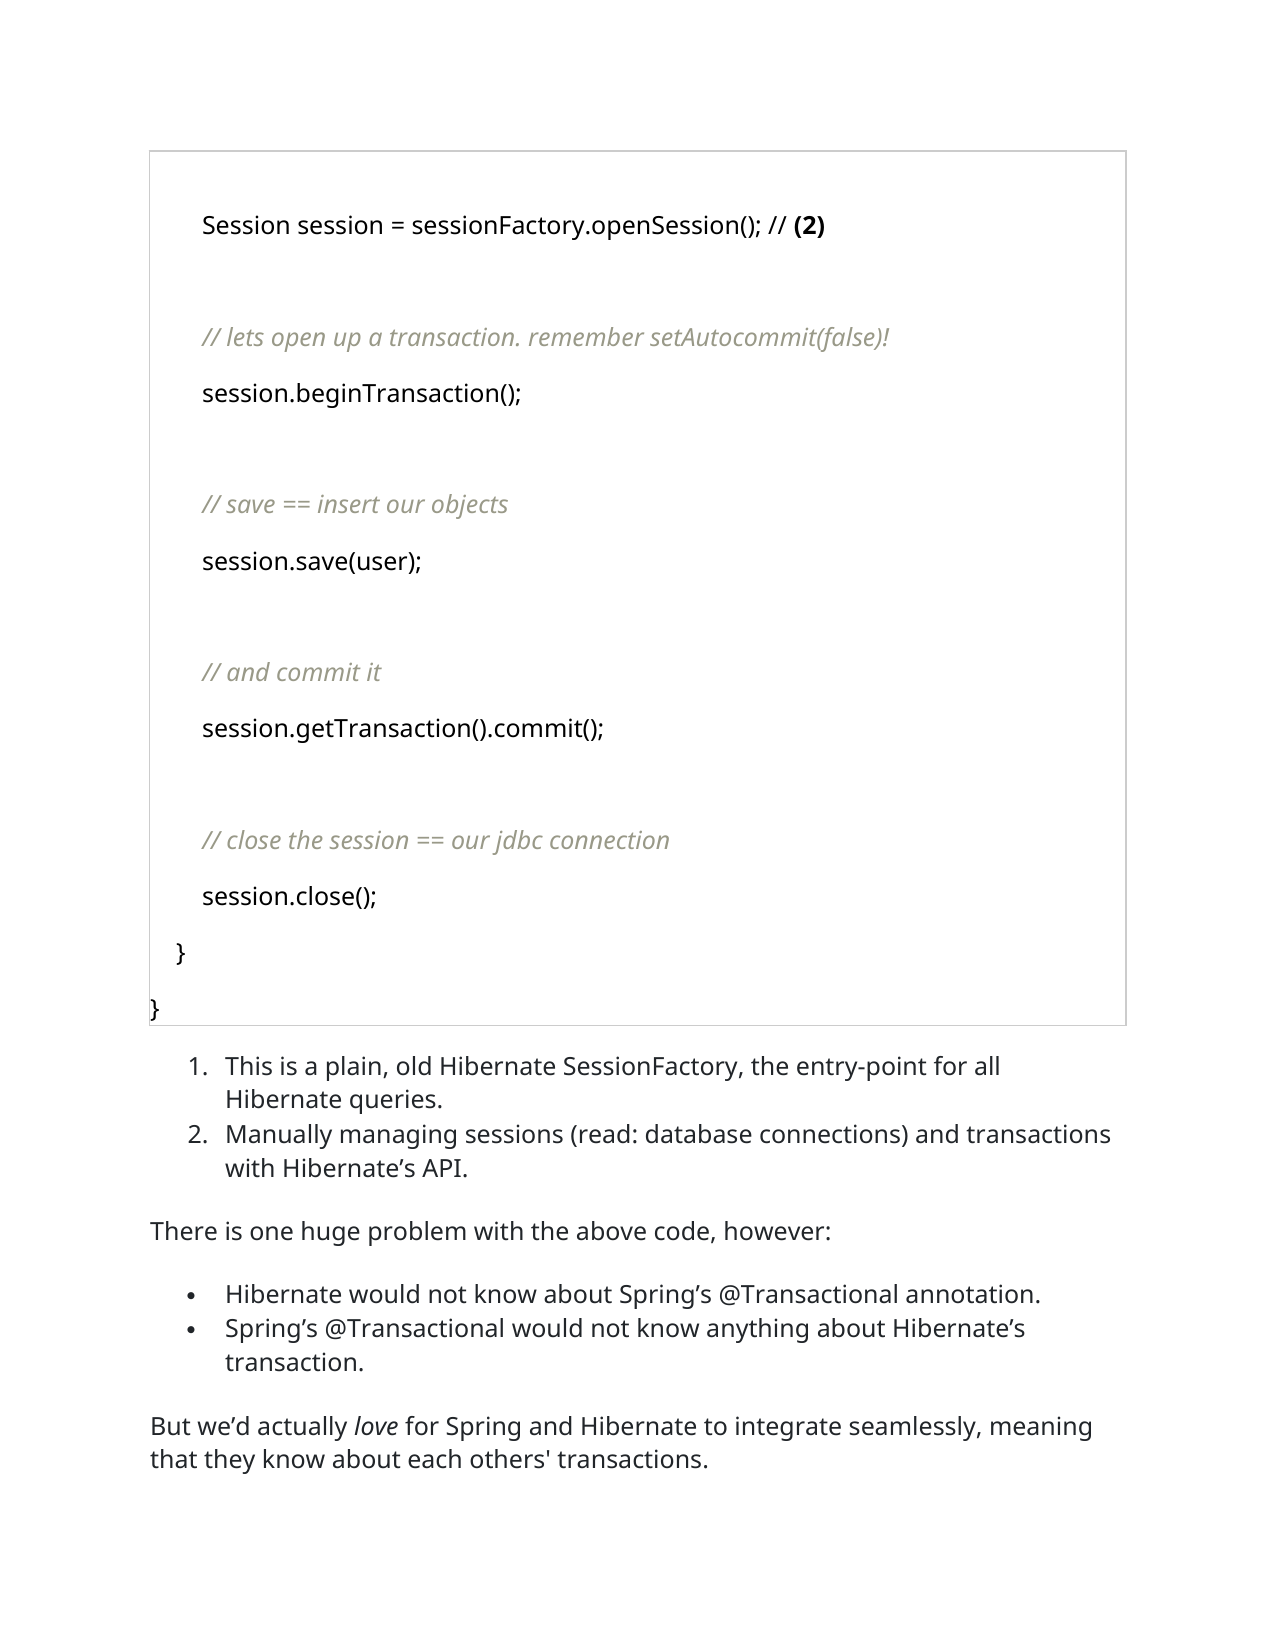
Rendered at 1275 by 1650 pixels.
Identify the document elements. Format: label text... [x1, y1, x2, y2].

text session.close(); [150, 877, 1125, 913]
text // save == insert our objects [150, 486, 1125, 521]
list Hibernate would not know about Spring’s @Transactional annotation. [187, 1277, 1125, 1311]
text But we’d actually love for Spring and Hibernate to integrate seamlessly, meaning that they know about each others' transactions. [150, 1408, 1125, 1476]
text session.beginTransaction(); [150, 374, 1125, 409]
list This is a plain, old Hibernate SessionFactory, the entry-point for all Hibernate queries. [187, 1048, 1125, 1116]
text } [150, 989, 1125, 1025]
text } [150, 933, 1125, 969]
text There is one huge problem with the above code, however: [150, 1213, 1125, 1248]
text session.getTransaction().commit(); [150, 709, 1125, 745]
text // and commit it [150, 653, 1125, 689]
list Spring’s @Transactional would not know anything about Hibernate’s transaction. [187, 1311, 1125, 1379]
list Manually managing sessions (read: database connections) and transactions with Hibernate’s API. [187, 1116, 1125, 1184]
text session.save(user); [150, 542, 1125, 577]
text // close the session == our jdbc connection [150, 821, 1125, 857]
text // lets open up a transaction. remember setAutocommit(false)! [150, 318, 1125, 353]
text Session session = sessionFactory.openSession(); // (2) [150, 206, 1125, 242]
